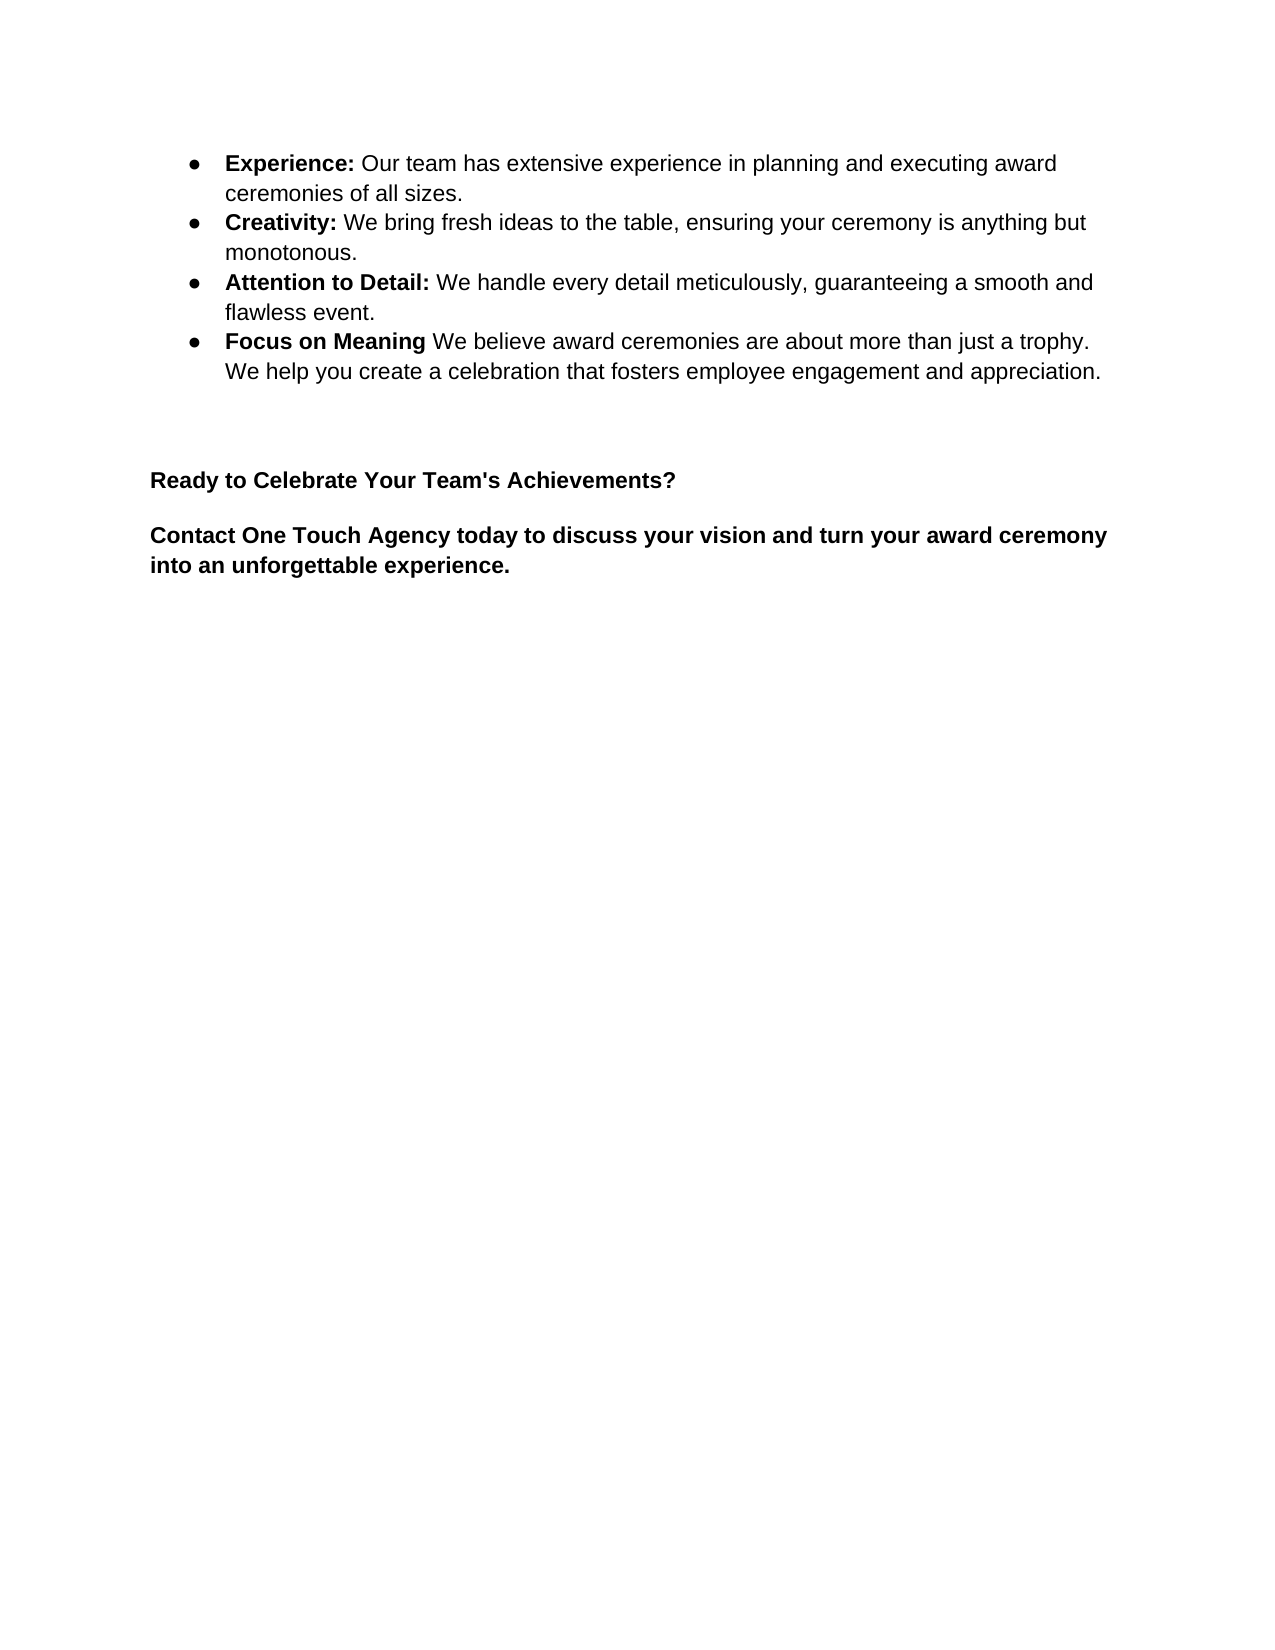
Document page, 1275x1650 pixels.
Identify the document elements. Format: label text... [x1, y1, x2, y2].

list Experience: Our team has extensive experience in planning and executing award ceremonies of all sizes. [187, 150, 1125, 206]
list Focus on Meaning We believe award ceremonies are about more than just a trophy. We help you create a celebration that fosters employee engagement and appreciation. [187, 328, 1125, 384]
list Creativity: We bring fresh ideas to the table, ensuring your ceremony is anything but monotonous. [187, 209, 1125, 265]
list Attention to Detail: We handle every detail meticulously, guaranteeing a smooth and flawless event. [187, 269, 1125, 325]
text Ready to Celebrate Your Team's Achievements? [150, 467, 1125, 493]
text Contact One Touch Agency today to discuss your vision and turn your award ceremony into an unforgettable experience. [150, 522, 1125, 578]
